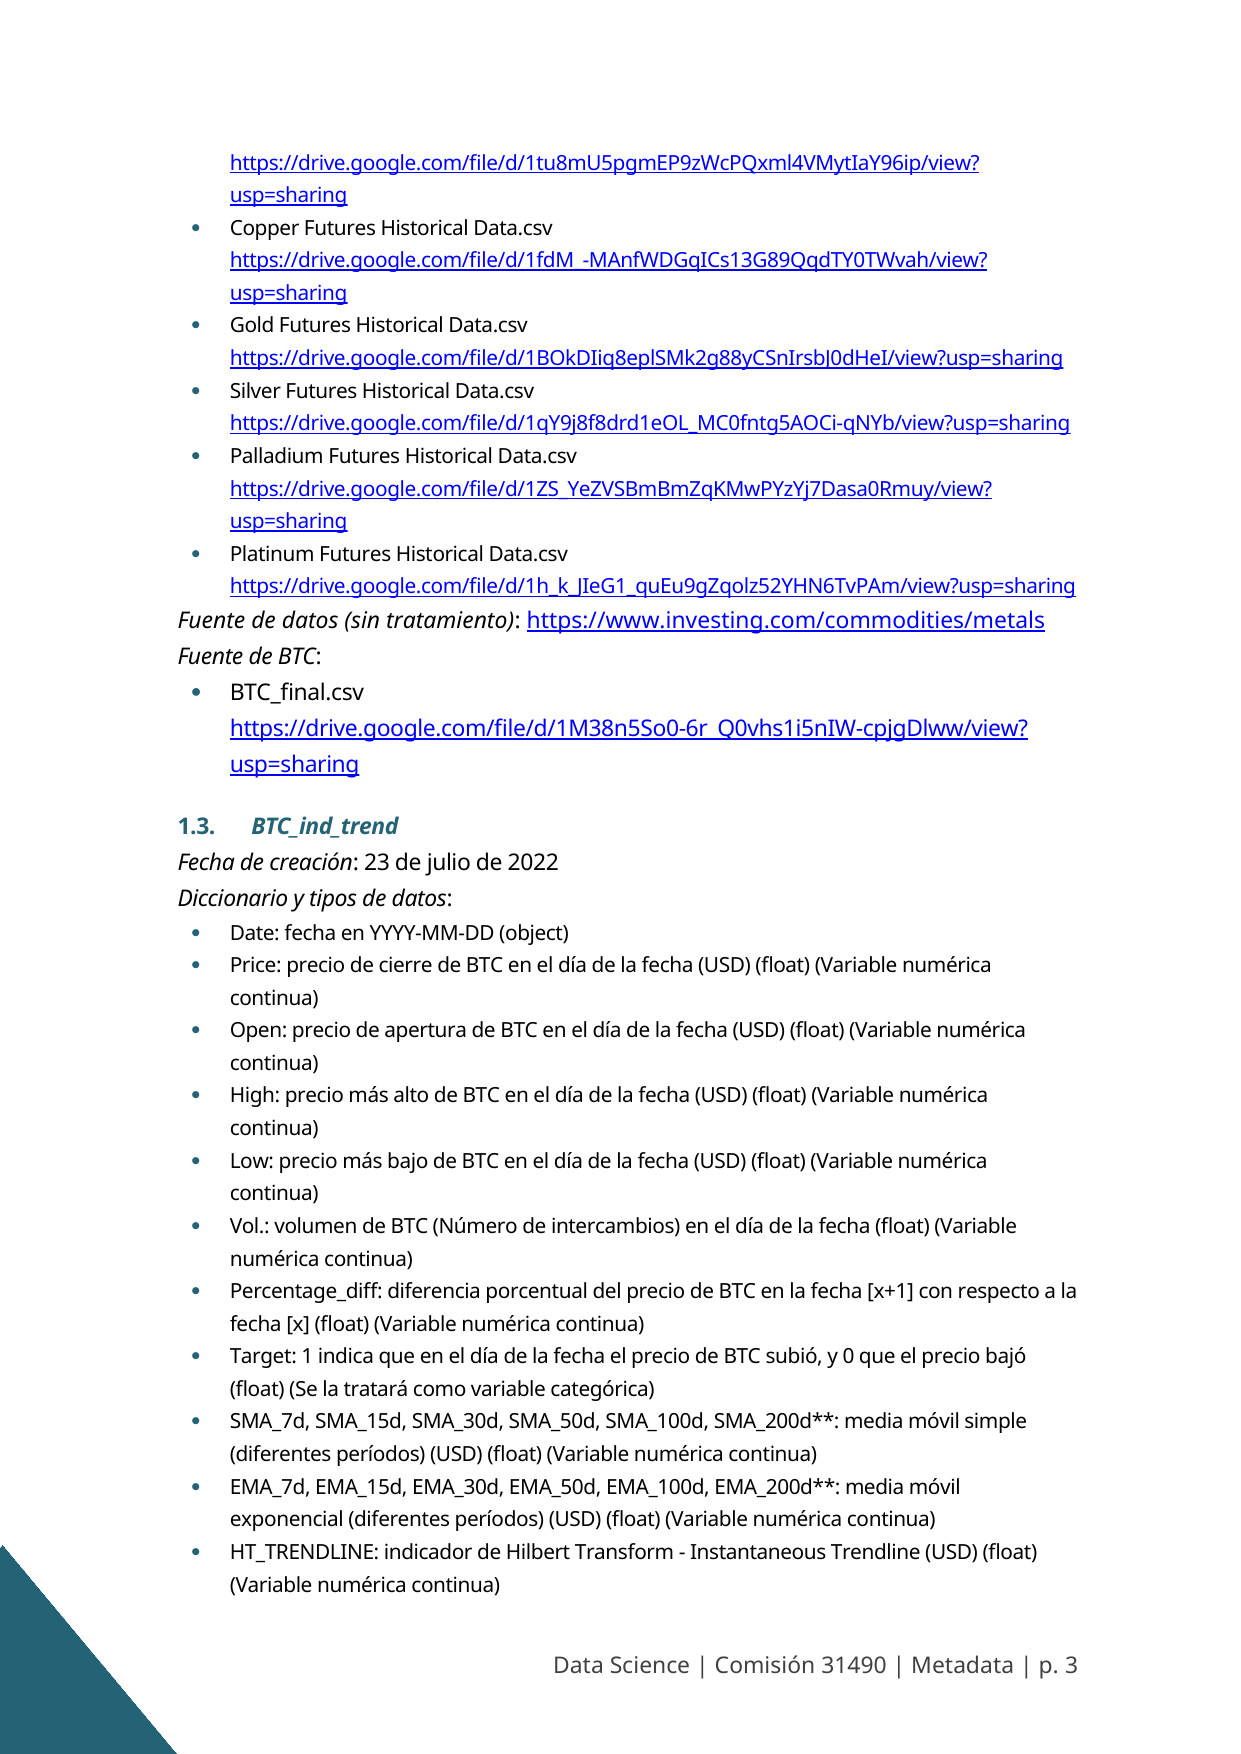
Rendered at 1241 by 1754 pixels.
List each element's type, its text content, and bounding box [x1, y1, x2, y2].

text Fecha de creación: 23 de julio de 2022 [177, 846, 1078, 877]
list Price: precio de cierre de BTC en el día de la fecha (USD) (float) (Variable numérica continua) [192, 950, 1078, 1011]
list BTC_ind_trend [177, 810, 1078, 841]
list Gold Futures Historical Data.csv [192, 311, 1078, 339]
list EMA_7d, EMA_15d, EMA_30d, EMA_50d, EMA_100d, EMA_200d**: media móvil exponencial (diferentes períodos) (USD) (float) (Variable numérica continua) [192, 1472, 1078, 1533]
text Fuente de BTC: [177, 640, 1078, 671]
list Low: precio más bajo de BTC en el día de la fecha (USD) (float) (Variable numérica continua) [192, 1146, 1078, 1207]
text Diccionario y tipos de datos: [177, 882, 1078, 913]
list HT_TRENDLINE: indicador de Hilbert Transform - Instantaneous Trendline (USD) (float) (Variable numérica continua) [192, 1537, 1078, 1598]
list Target: 1 indica que en el día de la fecha el precio de BTC subió, y 0 que el precio bajó (float) (Se la tratará como variable categórica) [192, 1341, 1078, 1402]
list High: precio más alto de BTC en el día de la fecha (USD) (float) (Variable numérica continua) [192, 1081, 1078, 1142]
list Copper Futures Historical Data.csv [192, 213, 1078, 241]
list Palladium Futures Historical Data.csv [192, 441, 1078, 469]
list Vol.: volumen de BTC (Número de intercambios) en el día de la fecha (float) (Variable numérica continua) [192, 1211, 1078, 1272]
list https://drive.google.com/file/d/1qY9j8f8drd1eOL_MC0fntg5AOCi-qNYb/view?usp=sharing [229, 408, 1078, 437]
list BTC_final.csv [192, 676, 1078, 707]
list Open: precio de apertura de BTC en el día de la fecha (USD) (float) (Variable numérica continua) [192, 1015, 1078, 1076]
list https://drive.google.com/file/d/1ZS_YeZVSBmBmZqKMwPYzYj7Dasa0Rmuy/view?usp=sharing [229, 474, 1078, 535]
list Percentage_diff: diferencia porcentual del precio de BTC en la fecha [x+1] con respecto a la fecha [x] (float) (Variable numérica continua) [192, 1276, 1078, 1337]
list Date: fecha en YYYY-MM-DD (object) [192, 918, 1078, 946]
list https://drive.google.com/file/d/1h_k_JIeG1_quEu9gZqolz52YHN6TvPAm/view?usp=sharing [229, 571, 1078, 600]
list Platinum Futures Historical Data.csv [192, 539, 1078, 567]
list https://drive.google.com/file/d/1fdM_-MAnfWDGqICs13G89QqdTY0TWvah/view?usp=sharing [229, 245, 1078, 306]
list https://drive.google.com/file/d/1M38n5So0-6r_Q0vhs1i5nIW-cpjgDlww/view?usp=sharing [229, 712, 1078, 779]
list https://drive.google.com/file/d/1BOkDIiq8eplSMk2g88yCSnIrsbJ0dHeI/view?usp=sharing [229, 343, 1078, 372]
list Silver Futures Historical Data.csv [192, 376, 1078, 404]
list https://drive.google.com/file/d/1tu8mU5pgmEP9zWcPQxml4VMytIaY96ip/view?usp=sharing [229, 148, 1078, 209]
text Fuente de datos (sin tratamiento): https://www.investing.com/commodities/metals [177, 604, 1078, 635]
list SMA_7d, SMA_15d, SMA_30d, SMA_50d, SMA_100d, SMA_200d**: media móvil simple (diferentes períodos) (USD) (float) (Variable numérica continua) [192, 1407, 1078, 1468]
